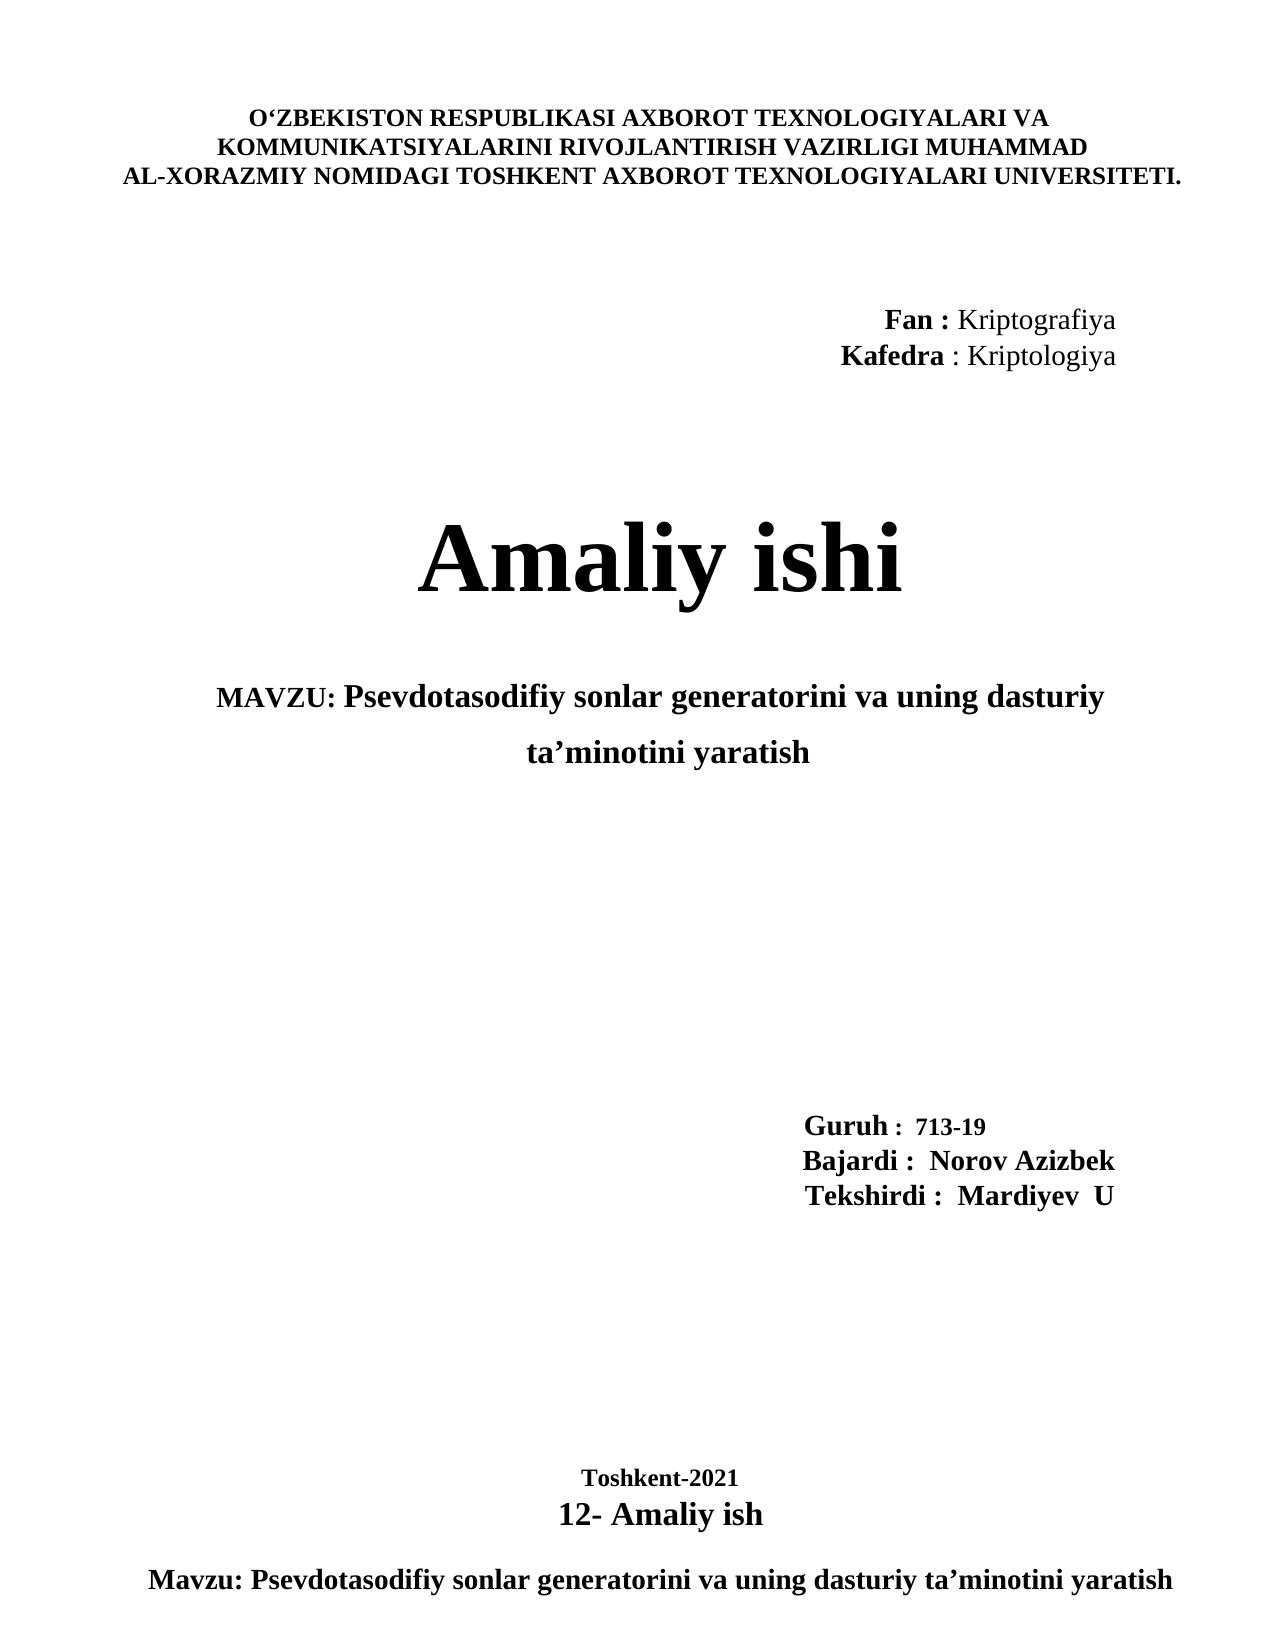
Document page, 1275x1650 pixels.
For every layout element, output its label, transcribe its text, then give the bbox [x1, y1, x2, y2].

text 12- Amaliy ish [133, 1494, 1188, 1533]
text MAVZU: Psevdotasodifiy sonlar generatorini va uning dasturiy ta’minotini yaratish [133, 676, 1188, 770]
text Amaliy ishi [133, 498, 1187, 613]
text O‘ZBEKISTON RESPUBLIKASI AXBOROT TEXNOLOGIYALARI VA KOMMUNIKATSIYALARINI RIVOJLANTIRISH VAZIRLIGI MUHAMMAD AL-XORAZMIY NOMIDAGI TOSHKENT AXBOROT TEXNOLOGIYALARI UNIVERSITETI. [80, 103, 1187, 190]
text Fan : Kriptografiya [118, 302, 1116, 335]
text Tekshirdi : Mardiyev U [96, 1178, 1115, 1212]
text Bajardi : Norov Azizbek [96, 1143, 1115, 1176]
text Toshkent-2021 [133, 1463, 1187, 1492]
text Guruh : 713-19 [133, 1108, 1112, 1142]
text Mavzu: Psevdotasodifiy sonlar generatorini va uning dasturiy ta’minotini yaratish [133, 1562, 1188, 1596]
text Kafedra : Kriptologiya [96, 338, 1116, 372]
